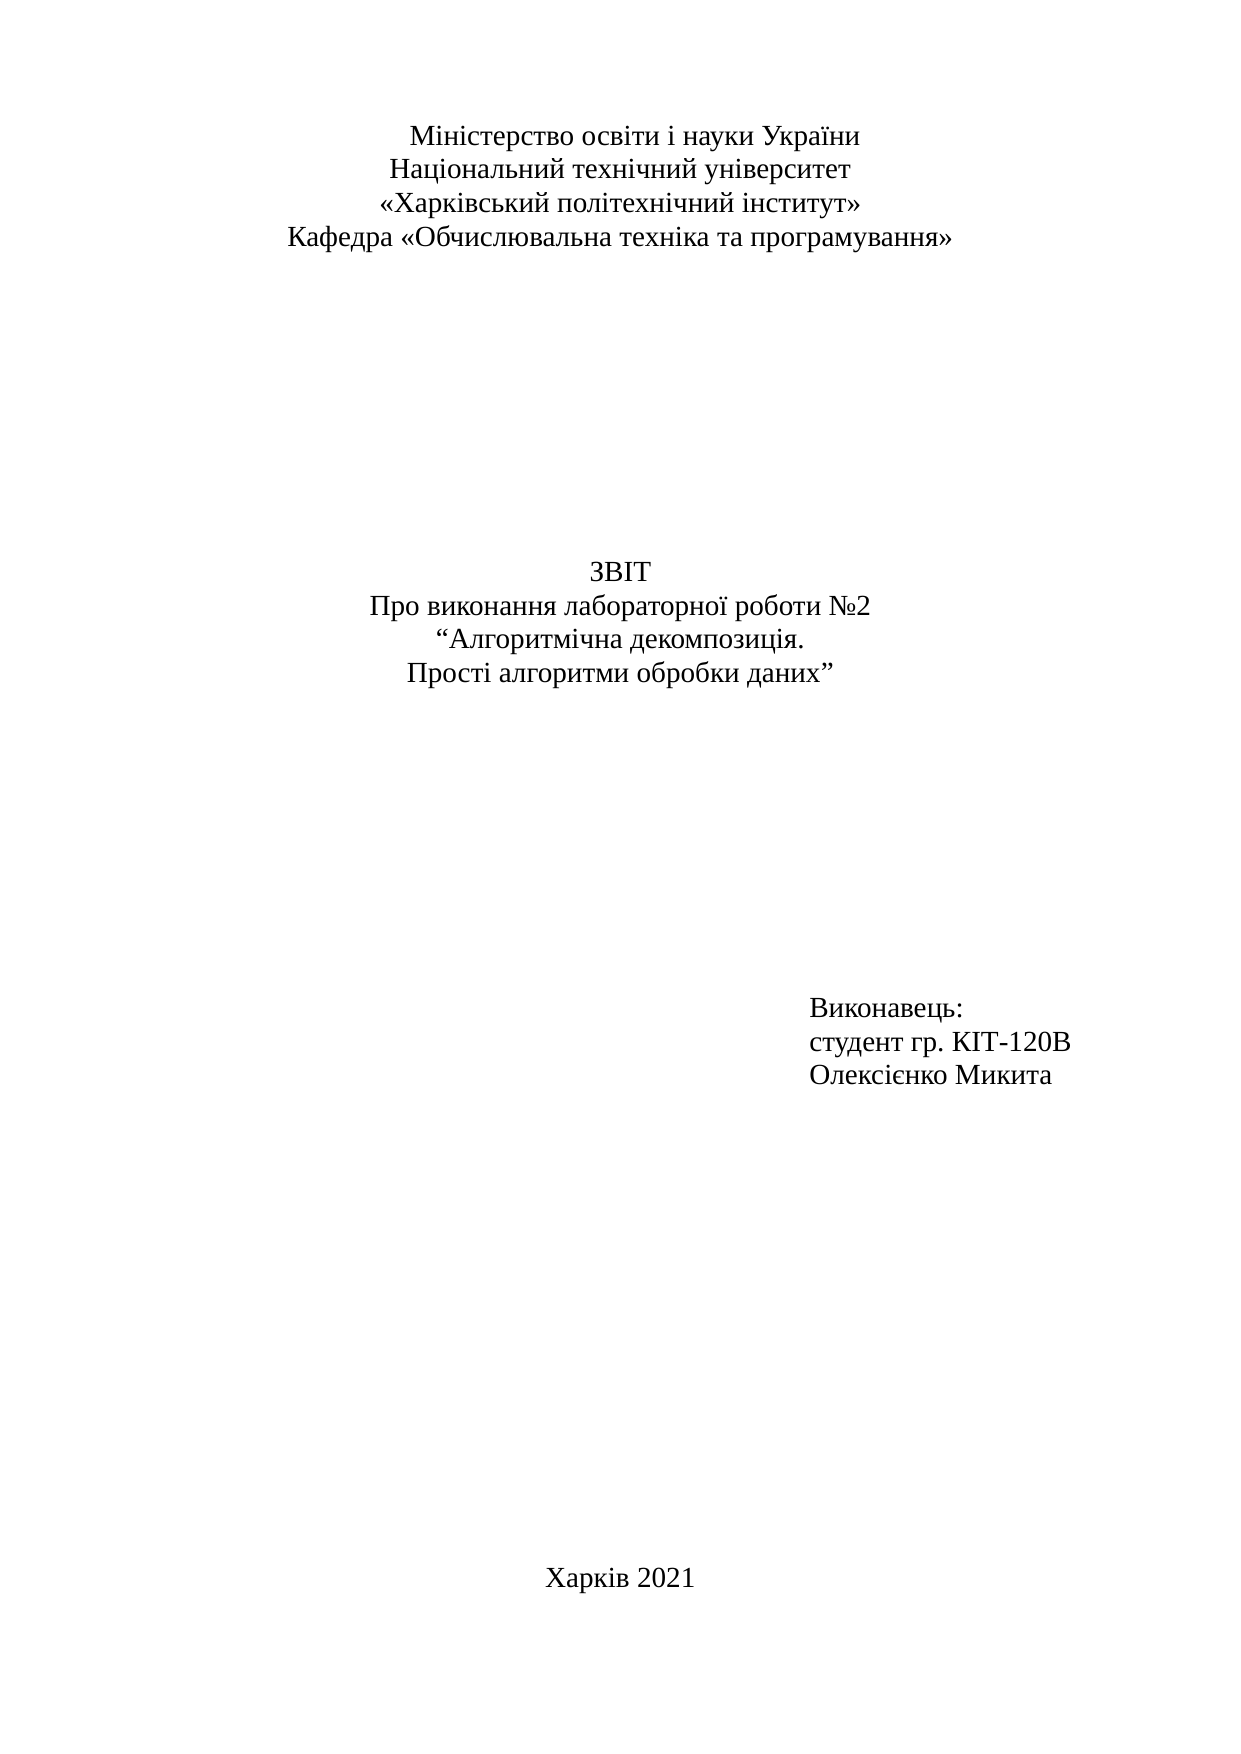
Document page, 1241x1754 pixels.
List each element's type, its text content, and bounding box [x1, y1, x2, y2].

text Міністерство освіти і науки України [266, 118, 1004, 152]
text Кафедра «Обчислювальна техніка та програмування» [118, 219, 1122, 252]
text ЗВІТ [118, 554, 1122, 588]
text Національний технічний університет [118, 152, 1122, 185]
text Прості алгоритми обробки даних” [118, 655, 1122, 688]
text Про виконання лабораторної роботи №2 [118, 588, 1122, 621]
text Олексієнко Микита [809, 1057, 1122, 1091]
text “Алгоритмічна декомпозиція. [118, 621, 1122, 655]
text студент гр. КІТ-120В [809, 1024, 1122, 1057]
text «Харківський політехнічний інститут» [118, 185, 1122, 219]
text Харків 2021 [118, 1560, 1122, 1594]
text Виконавець: [809, 990, 1122, 1024]
